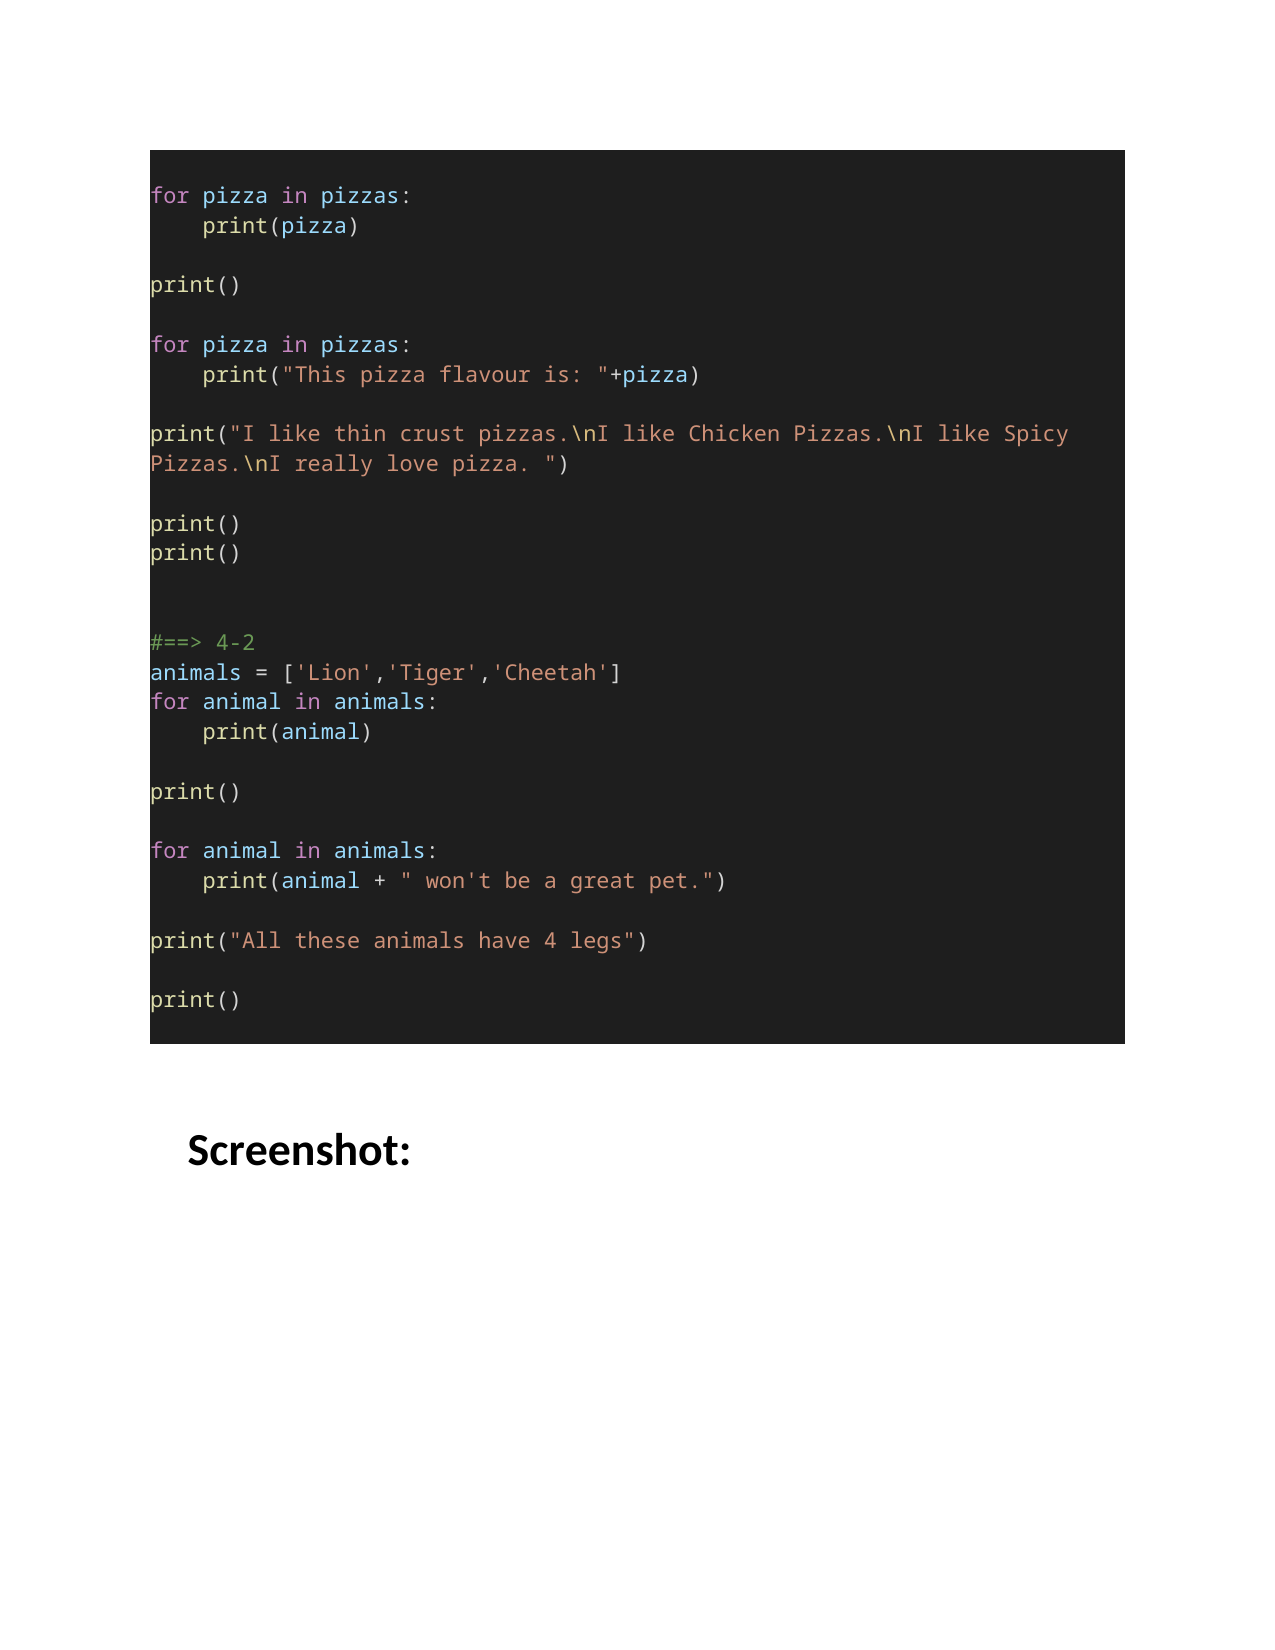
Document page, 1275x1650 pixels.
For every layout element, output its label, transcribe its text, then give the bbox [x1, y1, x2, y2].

text print("This pizza flavour is: "+pizza) [150, 358, 1125, 388]
text print() [150, 984, 1125, 1014]
text for pizza in pizzas: [150, 180, 1125, 209]
text print() [150, 776, 1125, 805]
text print("All these animals have 4 legs") [150, 924, 1125, 954]
text for animal in animals: [150, 686, 1125, 716]
text print() [150, 269, 1125, 299]
text print() [150, 537, 1125, 567]
text print() [150, 507, 1125, 537]
text animals = ['Lion','Tiger','Cheetah'] [150, 656, 1125, 686]
text Screenshot: [187, 1121, 1125, 1177]
text print(animal + " won't be a great pet.") [150, 865, 1125, 895]
text #==> 4-2 [150, 627, 1125, 656]
text print(animal) [150, 716, 1125, 746]
text print("I like thin crust pizzas.\nI like Chicken Pizzas.\nI like Spicy Pizzas.\nI really love pizza. ") [150, 418, 1125, 478]
text for pizza in pizzas: [150, 329, 1125, 358]
text print(pizza) [150, 209, 1125, 239]
text for animal in animals: [150, 835, 1125, 865]
